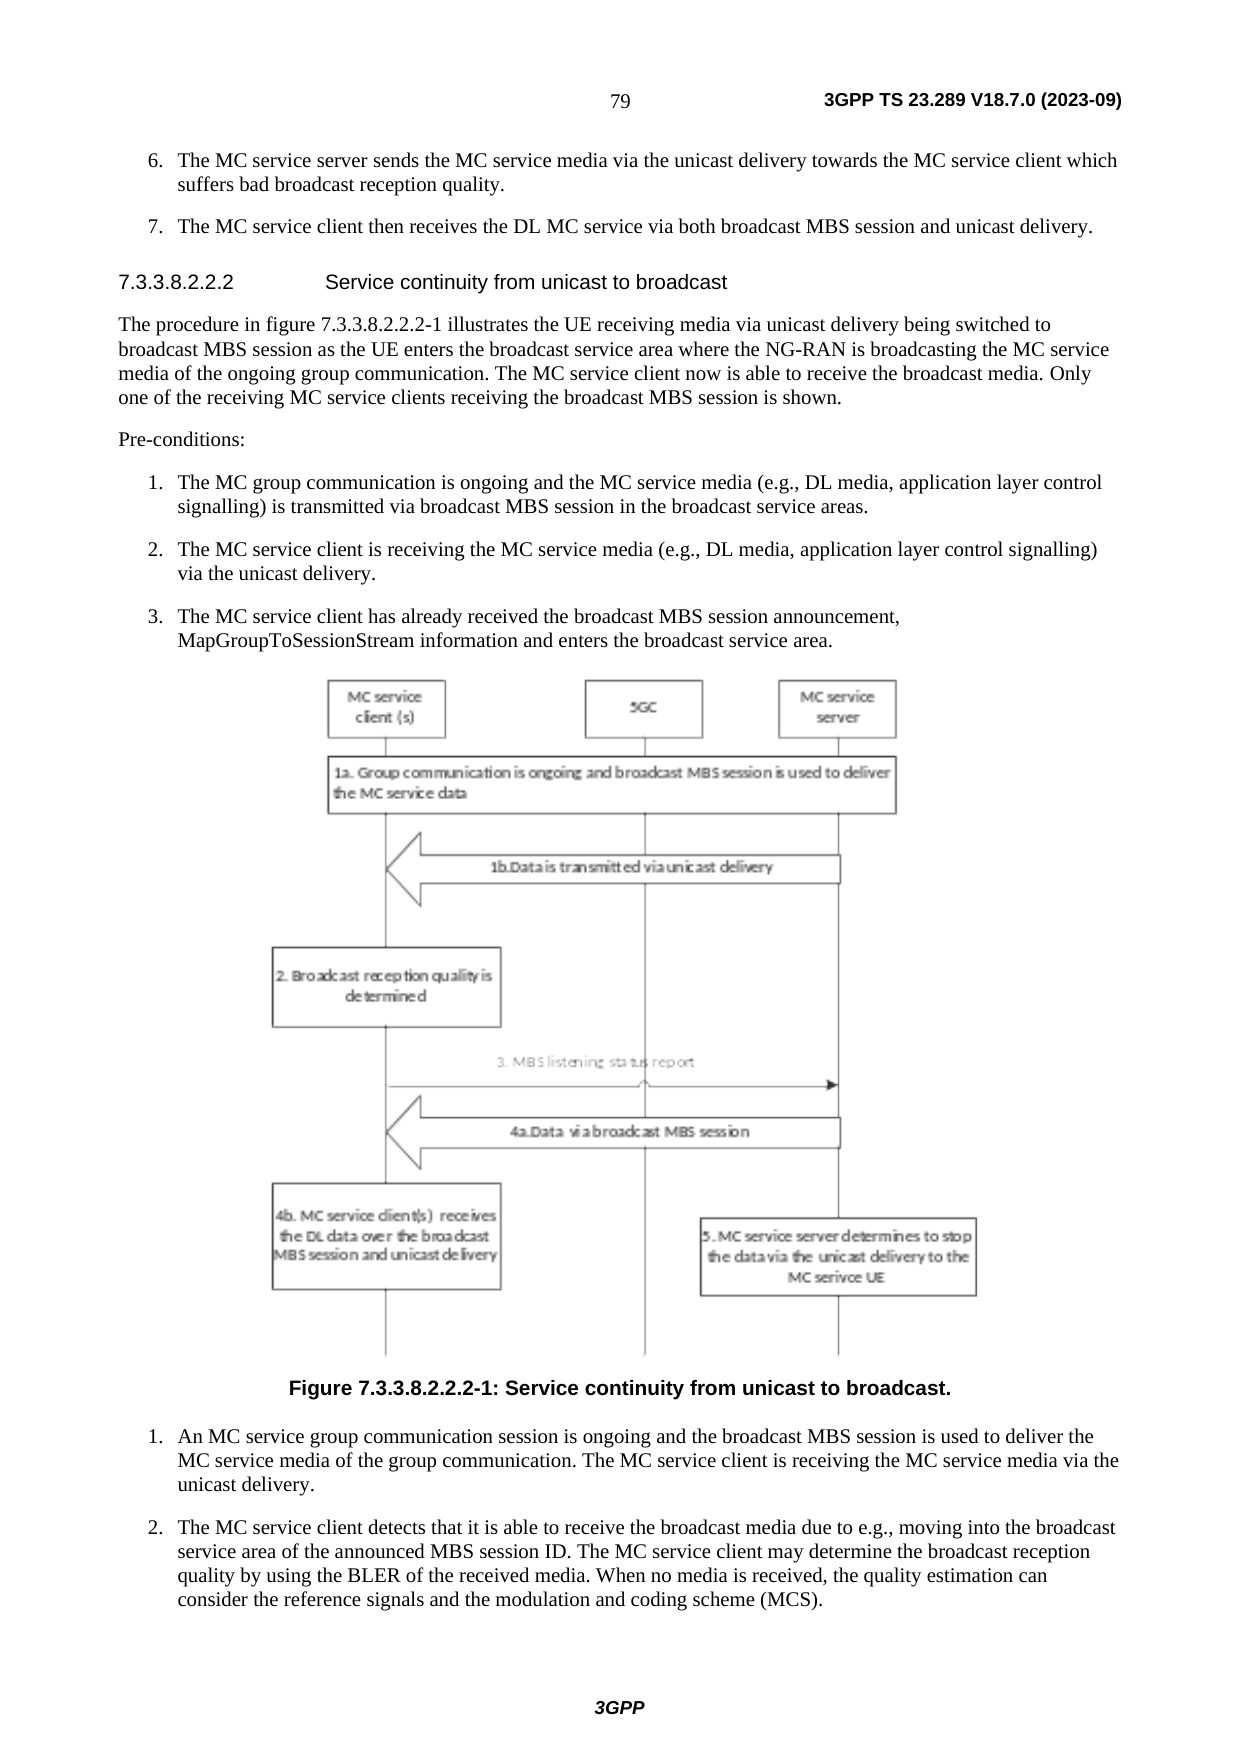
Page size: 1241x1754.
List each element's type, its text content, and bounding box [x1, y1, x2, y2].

text 2. The MC service client is receiving the MC service media (e.g., DL media, application layer control signalling) via the unicast delivery. [148, 537, 1122, 585]
subtitle 7.3.3.8.2.2.2 Service continuity from unicast to broadcast [118, 270, 1122, 294]
text Pre-conditions: [118, 427, 1122, 451]
text 3. The MC service client has already received the broadcast MBS session announcement, MapGroupToSessionStream information and enters the broadcast service area. [148, 604, 1122, 652]
text Figure 7.3.3.8.2.2.2-1: Service continuity from unicast to broadcast. [118, 1375, 1122, 1399]
text 1. An MC service group communication session is ongoing and the broadcast MBS session is used to deliver the MC service media of the group communication. The MC service client is receiving the MC service media via the unicast delivery. [148, 1424, 1122, 1496]
text 6. The MC service server sends the MC service media via the unicast delivery towards the MC service client which suffers bad broadcast reception quality. [148, 147, 1122, 196]
text 1. The MC group communication is ongoing and the MC service media (e.g., DL media, application layer control signalling) is transmitted via broadcast MBS session in the broadcast service areas. [148, 470, 1122, 518]
text 7. The MC service client then receives the DL MC service via both broadcast MBS session and unicast delivery. [148, 214, 1122, 238]
text The procedure in figure 7.3.3.8.2.2.2-1 illustrates the UE receiving media via unicast delivery being switched to broadcast MBS session as the UE enters the broadcast service area where the NG-RAN is broadcasting the MC service media of the ongoing group communication. The MC service client now is able to receive the broadcast media. Only one of the receiving MC service clients receiving the broadcast MBS session is shown. [118, 312, 1122, 409]
text 2. The MC service client detects that it is able to receive the broadcast media due to e.g., moving into the broadcast service area of the announced MBS session ID. The MC service client may determine the broadcast reception quality by using the BLER of the received media. When no media is received, the quality estimation can consider the reference signals and the modulation and coding scheme (MCS). [148, 1515, 1122, 1611]
